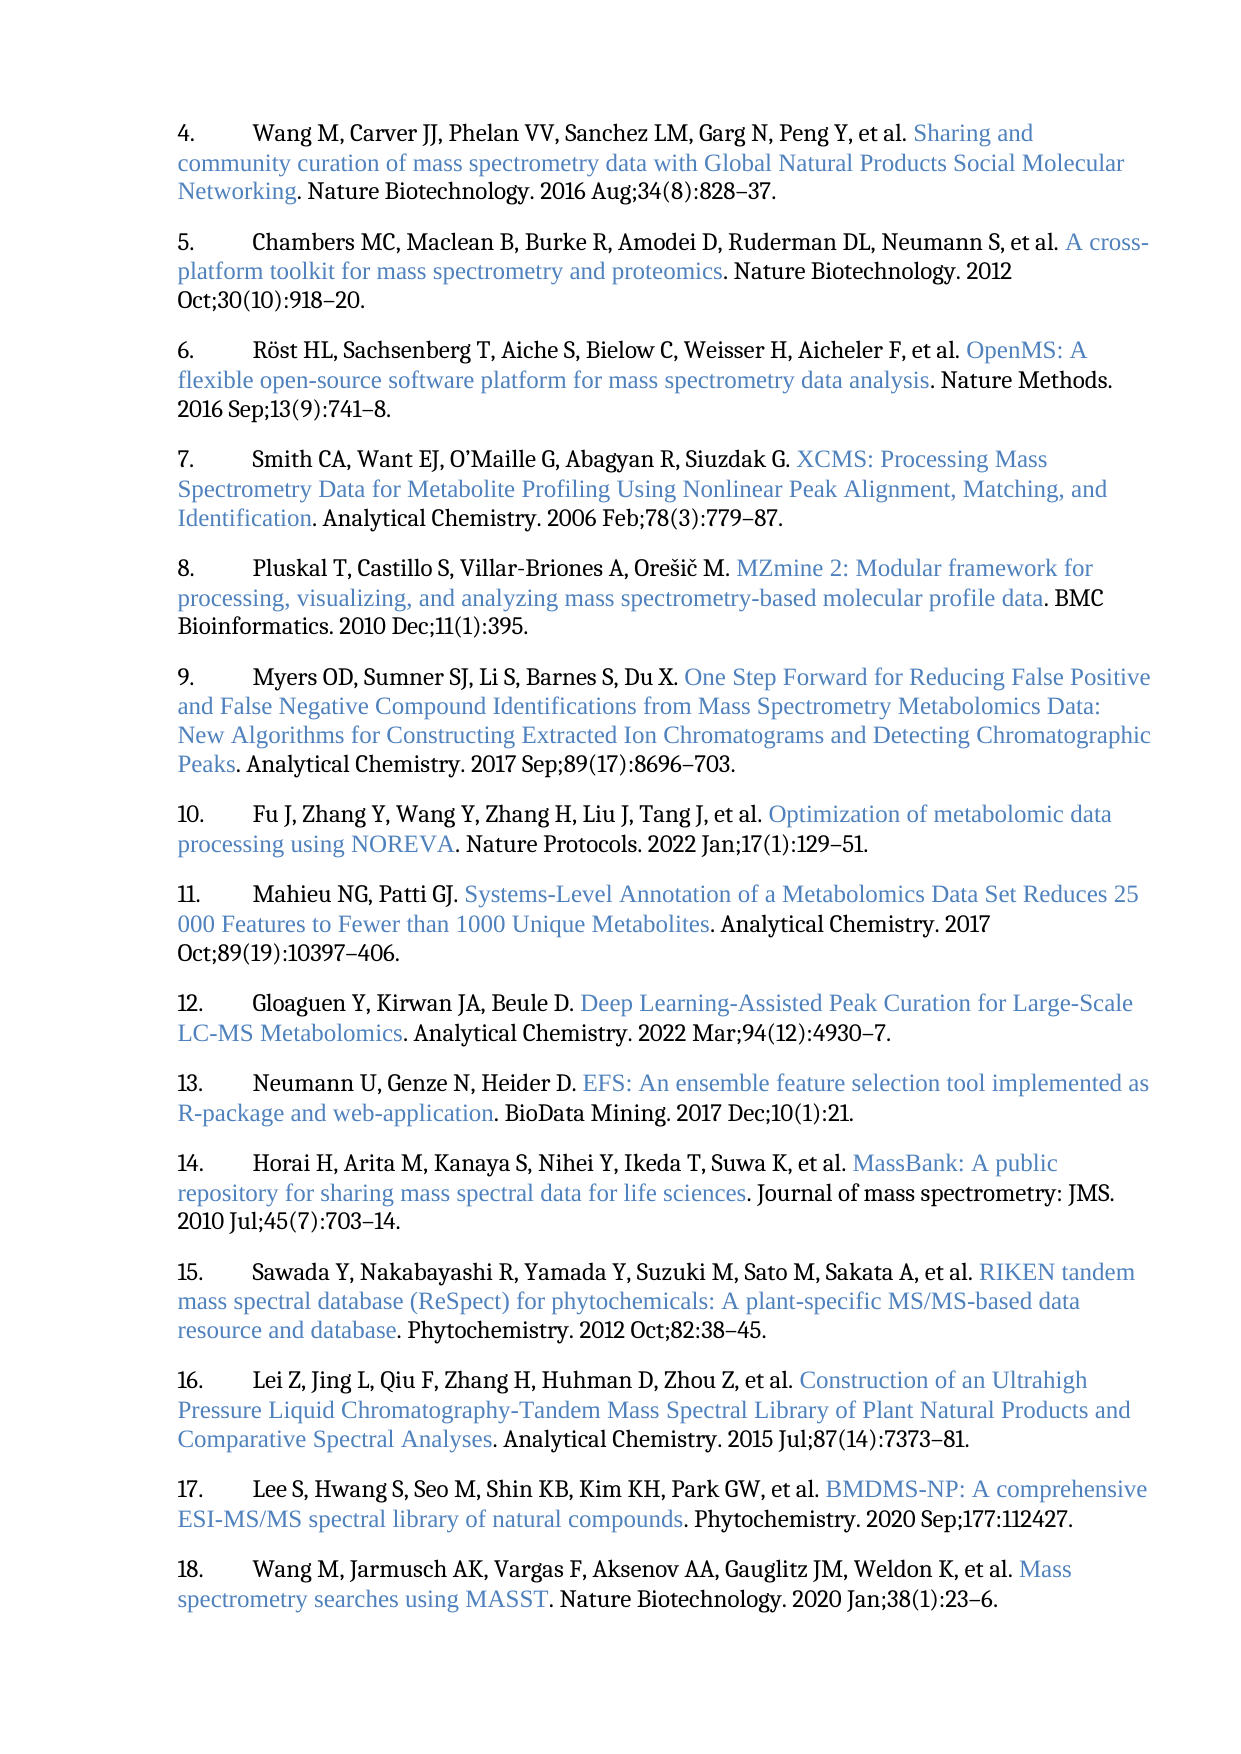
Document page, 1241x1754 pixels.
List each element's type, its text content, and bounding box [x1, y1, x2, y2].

text 6. Röst HL, Sachsenberg T, Aiche S, Bielow C, Weisser H, Aicheler F, et al. OpenMS: A flexible open-source software platform for mass spectrometry data analysis. Nature Methods. 2016 Sep;13(9):741–8. [177, 416, 1152, 503]
text 4. Wang M, Carver JJ, Phelan VV, Sanchez LM, Garg N, Peng Y, et al. Sharing and community curation of mass spectrometry data with Global Natural Products Social Molecular Networking. Nature Biotechnology. 2016 Aug;34(8):828–37. [177, 198, 1152, 286]
text 9. Myers OD, Sumner SJ, Li S, Barnes S, Du X. One Step Forward for Reducing False Positive and False Negative Compound Identifications from Mass Spectrometry Metabolomics Data: New Algorithms for Constructing Extracted Ion Chromatograms and Detecting Chromatographic Peaks. Analytical Chemistry. 2017 Sep;89(17):8696–703. [177, 742, 1152, 858]
text 10. Fu J, Zhang Y, Wang Y, Zhang H, Liu J, Tang J, et al. Optimization of metabolomic data processing using NOREVA. Nature Protocols. 2022 Jan;17(1):129–51. [177, 879, 1152, 938]
text 16. Lei Z, Jing L, Qiu F, Zhang H, Huhman D, Zhou Z, et al. Construction of an Ultrahigh Pressure Liquid Chromatography-Tandem Mass Spectral Library of Plant Natural Products and Comparative Spectral Analyses. Analytical Chemistry. 2015 Jul;87(14):7373–81. [177, 1446, 1152, 1533]
text 15. Sawada Y, Nakabayashi R, Yamada Y, Suzuki M, Sato M, Sakata A, et al. RIKEN tandem mass spectral database (ReSpect) for phytochemicals: A plant-specific MS/MS-based data resource and database. Phytochemistry. 2012 Oct;82:38–45. [177, 1337, 1152, 1425]
text 8. Pluskal T, Castillo S, Villar-Briones A, Orešič M. MZmine 2: Modular framework for processing, visualizing, and analyzing mass spectrometry-based molecular profile data. BMC Bioinformatics. 2010 Dec;11(1):395. [177, 633, 1152, 721]
text 14. Horai H, Arita M, Kanaya S, Nihei Y, Ikeda T, Suwa K, et al. MassBank: A public repository for sharing mass spectral data for life sciences. Journal of mass spectrometry: JMS. 2010 Jul;45(7):703–14. [177, 1228, 1152, 1316]
text 17. Lee S, Hwang S, Seo M, Shin KB, Kim KH, Park GW, et al. BMDMS-NP: A comprehensive ESI-MS/MS spectral library of natural compounds. Phytochemistry. 2020 Sep;177:112427. [177, 1554, 1152, 1613]
text 3. Tsugawa H. Computational MS/MS Fragmentation and Structure Elucidation Using MS-FINDER Software. In: Comprehensive Natural Products III. Elsevier; 2020. p. 189–210. [177, 118, 1152, 177]
text 11. Mahieu NG, Patti GJ. Systems-Level Annotation of a Metabolomics Data Set Reduces 25 000 Features to Fewer than 1000 Unique Metabolites. Analytical Chemistry. 2017 Oct;89(19):10397–406. [177, 959, 1152, 1047]
text 5. Chambers MC, Maclean B, Burke R, Amodei D, Ruderman DL, Neumann S, et al. A cross-platform toolkit for mass spectrometry and proteomics. Nature Biotechnology. 2012 Oct;30(10):918–20. [177, 307, 1152, 395]
text 12. Gloaguen Y, Kirwan JA, Beule D. Deep Learning-Assisted Peak Curation for Large-Scale LC-MS Metabolomics. Analytical Chemistry. 2022 Mar;94(12):4930–7. [177, 1068, 1152, 1127]
text 13. Neumann U, Genze N, Heider D. EFS: An ensemble feature selection tool implemented as R-package and web-application. BioData Mining. 2017 Dec;10(1):21. [177, 1148, 1152, 1207]
text 7. Smith CA, Want EJ, O’Maille G, Abagyan R, Siuzdak G. XCMS: Processing Mass Spectrometry Data for Metabolite Profiling Using Nonlinear Peak Alignment, Matching, and Identification. Analytical Chemistry. 2006 Feb;78(3):779–87. [177, 524, 1152, 612]
